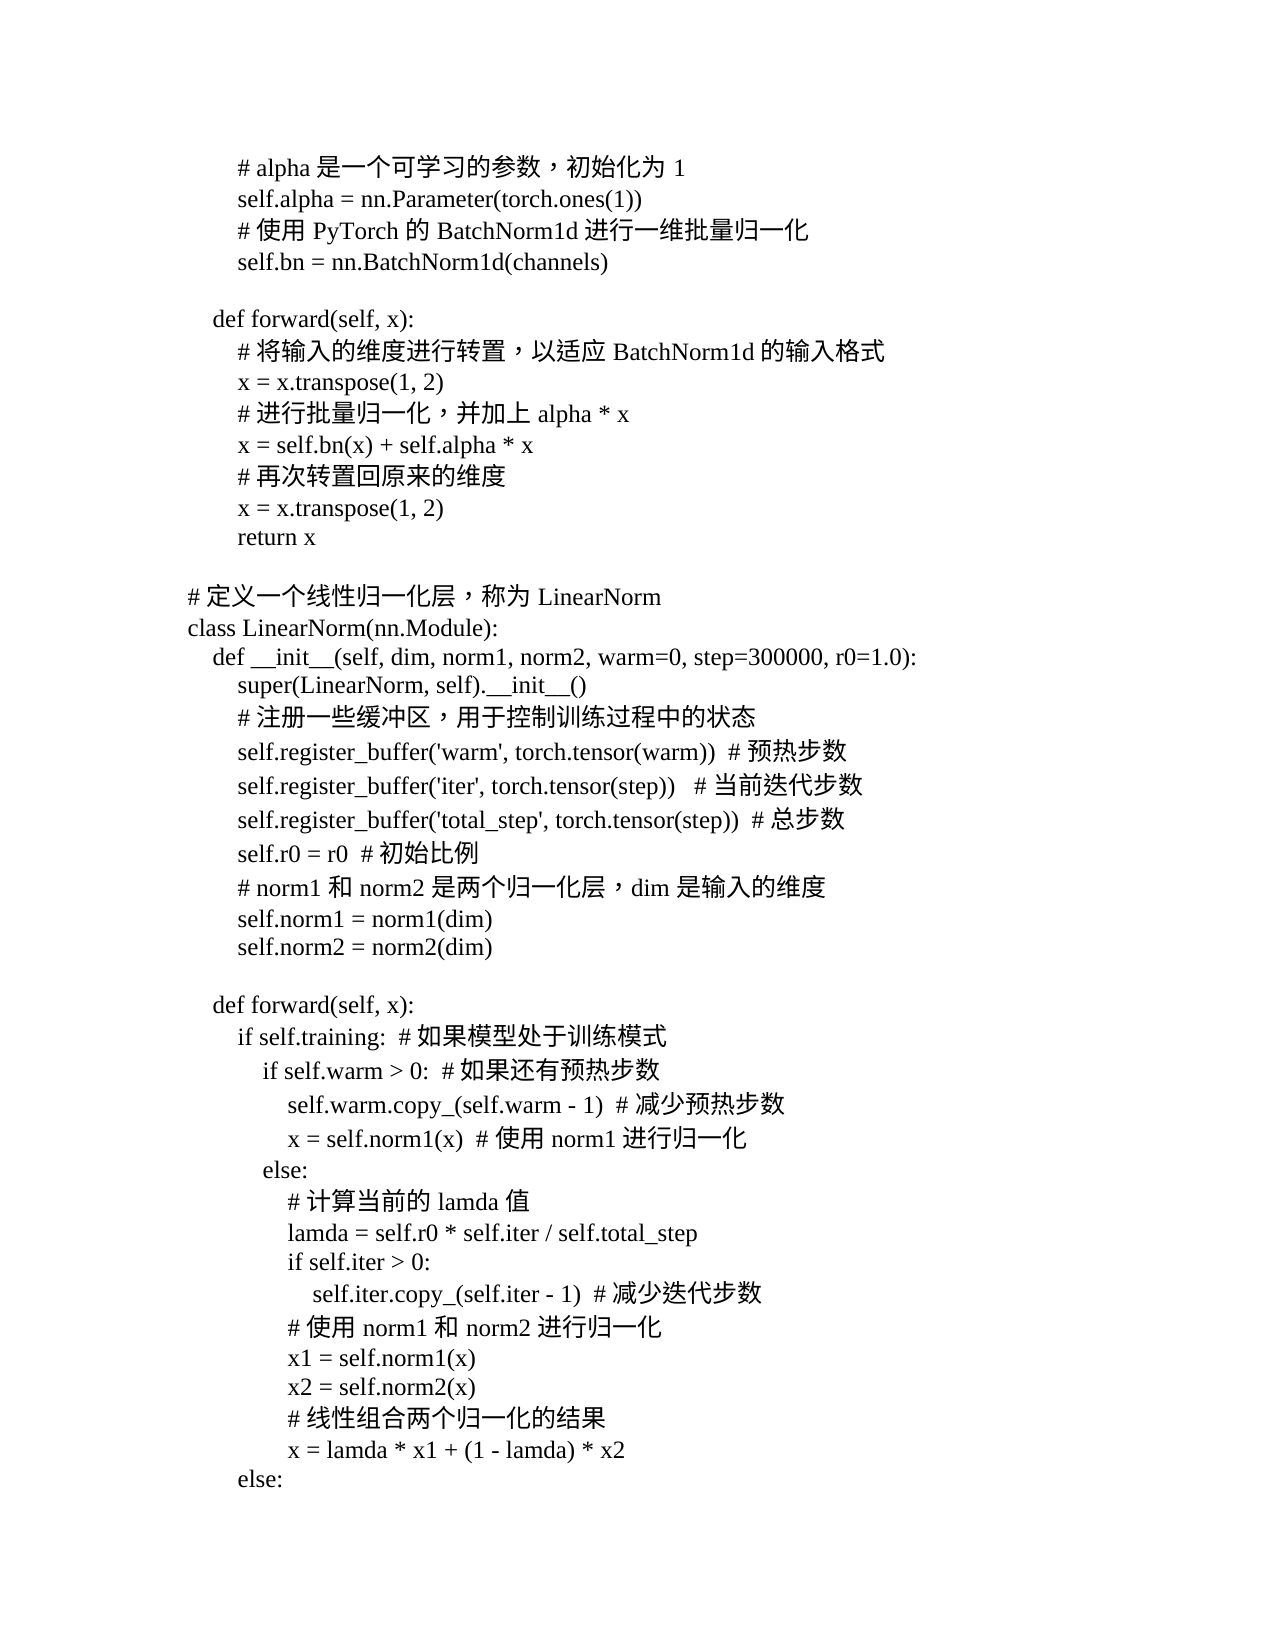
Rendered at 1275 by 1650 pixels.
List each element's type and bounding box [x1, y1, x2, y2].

text [187, 150, 1087, 1492]
